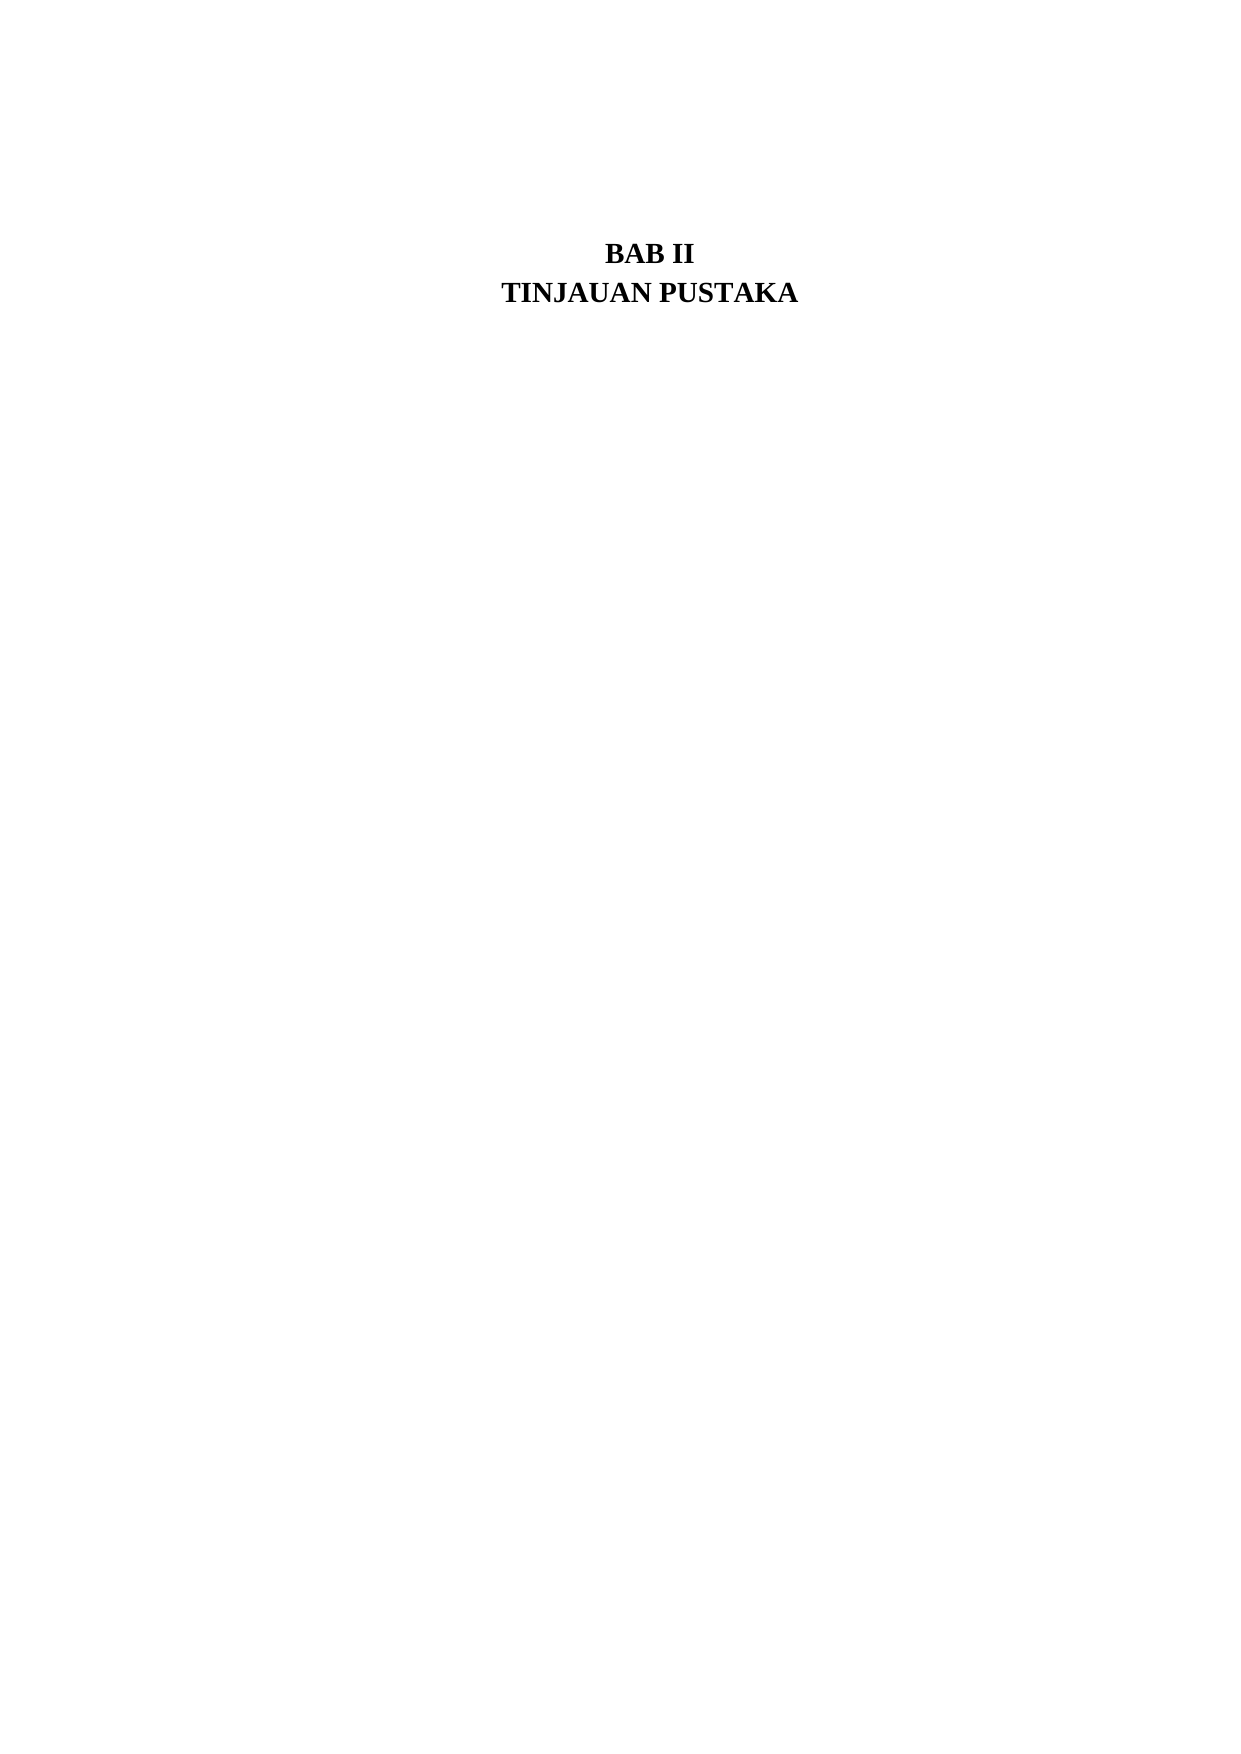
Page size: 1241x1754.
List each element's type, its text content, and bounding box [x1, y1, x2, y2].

subtitle BAB II [236, 236, 1063, 270]
text TINJAUAN PUSTAKA [236, 275, 1063, 308]
